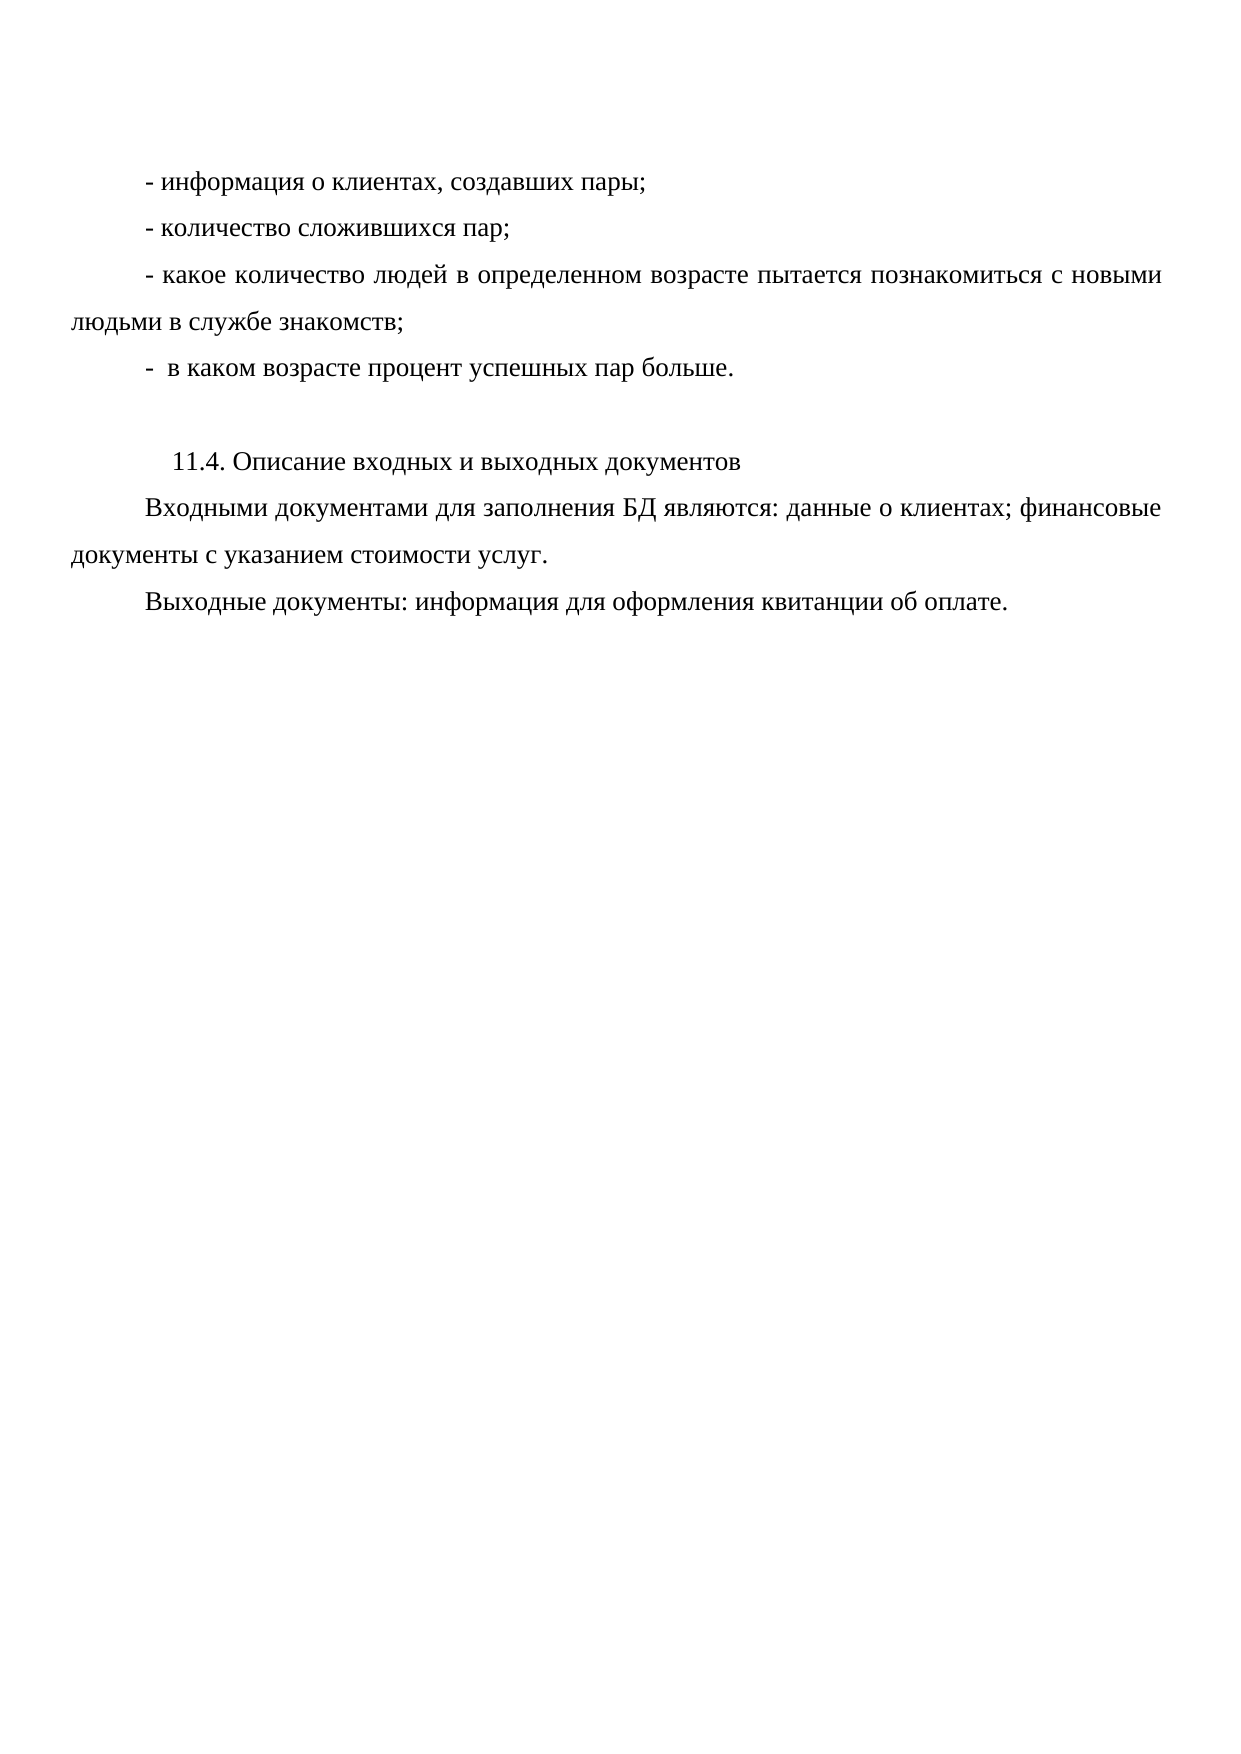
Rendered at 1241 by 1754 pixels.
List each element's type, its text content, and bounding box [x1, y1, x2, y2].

text - какое количество людей в определенном возрасте пытается познакомиться с новыми людьми в службе знакомств; [71, 258, 1163, 336]
text - количество сложившихся пар; [71, 211, 1163, 242]
text Выходные документы: информация для оформления квитанции об оплате. [71, 584, 1163, 616]
text - в каком возрасте процент успешных пар больше. [71, 351, 1163, 382]
text - информация о клиентах, создавших пары; [71, 164, 1163, 196]
text Входными документами для заполнения БД являются: данные о клиентах; финансовые документы с указанием стоимости услуг. [71, 491, 1163, 569]
text 11.4. Описание входных и выходных документов [71, 444, 1163, 476]
